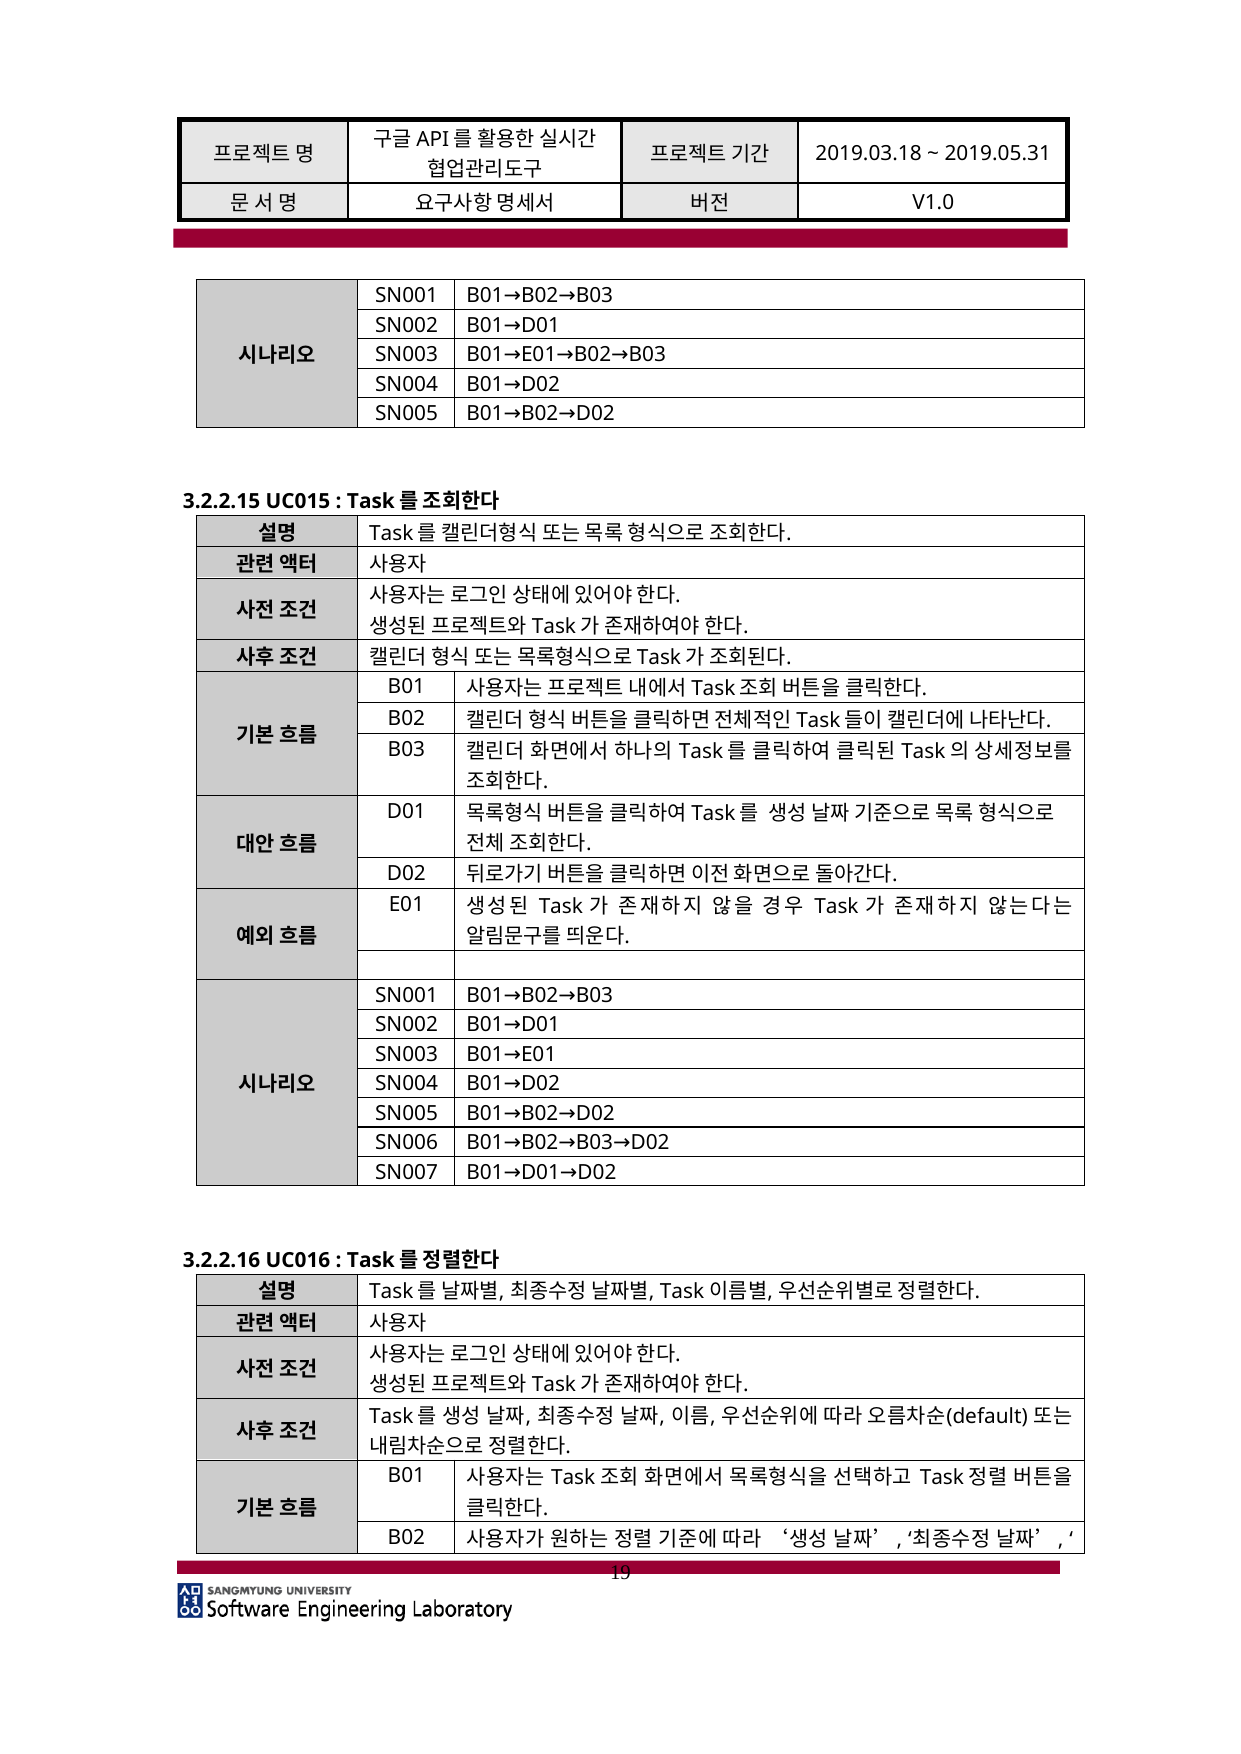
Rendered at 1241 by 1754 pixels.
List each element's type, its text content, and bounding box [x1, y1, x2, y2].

table_cell 사후 조건 [197, 1399, 357, 1459]
table_cell SN004 [358, 1069, 454, 1097]
table_cell 캘린더 화면에서 하나의 Task를 클릭하여 클릭된 Task의 상세정보를 조회한다. [455, 734, 1084, 795]
table_cell D02 [358, 858, 454, 888]
table_cell SN006 [358, 1128, 454, 1156]
table_cell SN004 [358, 369, 454, 397]
table_cell 사용자가 원하는 정렬 기준에 따라 ‘생성 날짜’, ‘최종수정 날짜’, ‘이름’, ‘우선순위’ 버튼을 클릭한다. [455, 1522, 1084, 1553]
table_cell B03 [358, 734, 454, 795]
table_cell SN005 [358, 398, 454, 427]
table_cell B01 [358, 672, 454, 702]
table_cell B01→B02→B03→D02 [455, 1128, 1084, 1156]
table_header 설명 [197, 516, 357, 546]
table_cell 기본 흐름 [197, 1461, 357, 1553]
picture [177, 1583, 515, 1623]
table_cell [455, 951, 1084, 979]
table_cell B01→B02→D02 [455, 398, 1084, 427]
table_cell 생성된 Task가 존재하지 않을 경우 Task가 존재하지 않는다는 알림문구를 띄운다. [455, 889, 1084, 949]
table_cell SN001 [358, 280, 454, 309]
table_cell 사용자는 프로젝트 내에서 Task조회 버튼을 클릭한다. [455, 672, 1084, 702]
text 3.2.2.15 UC015 : Task를 조회한다 [177, 484, 1063, 515]
table_cell 예외 흐름 [197, 889, 357, 979]
table_cell 사용자는 로그인 상태에 있어야 한다. 생성된 프로젝트와 Task가 존재하여야 한다. [358, 579, 1084, 639]
table_cell SN007 [358, 1157, 454, 1185]
table_cell 뒤로가기 버튼을 클릭하면 이전 화면으로 돌아간다. [455, 858, 1084, 888]
table_cell 사용자는 로그인 상태에 있어야 한다. 생성된 프로젝트와 Task가 존재하여야 한다. [358, 1337, 1084, 1398]
table_cell 관련 액터 [197, 547, 357, 577]
table_cell 관련 액터 [197, 1306, 357, 1336]
table_cell 캘린더 형식 버튼을 클릭하면 전체적인 Task들이 캘린더에 나타난다. [455, 703, 1084, 733]
table_header 설명 [197, 1275, 357, 1305]
table_cell 시나리오 [197, 280, 357, 427]
table_cell SN002 [358, 1010, 454, 1038]
table_cell B01→E01→B02→B03 [455, 339, 1084, 368]
table_cell 캘린더 형식 또는 목록형식으로 Task가 조회된다. [358, 640, 1084, 671]
table_cell [358, 951, 454, 979]
text 3.2.2.16 UC016 : Task를 정렬한다 [177, 1243, 1063, 1274]
table_cell SN005 [358, 1098, 454, 1126]
table_cell D01 [358, 796, 454, 857]
table_cell B01→B02→B03 [455, 980, 1084, 1008]
table_cell B01→D01 [455, 310, 1084, 338]
table_cell B01→D01→D02 [455, 1157, 1084, 1185]
table_cell SN003 [358, 339, 454, 368]
table_cell 사전 조건 [197, 579, 357, 639]
table_header Task를 캘린더형식 또는 목록 형식으로 조회한다. [358, 516, 1084, 546]
table_cell B01→B02→B03 [455, 280, 1084, 309]
table_header Task를 날짜별, 최종수정 날짜별, Task 이름별, 우선순위별로 정렬한다. [358, 1275, 1084, 1305]
table_cell SN003 [358, 1039, 454, 1067]
table_cell Task를 생성 날짜, 최종수정 날짜, 이름, 우선순위에 따라 오름차순(default) 또는 내림차순으로 정렬한다. [358, 1399, 1084, 1459]
table_cell 시나리오 [197, 980, 357, 1185]
table_cell 대안 흐름 [197, 796, 357, 888]
table_cell B01→D02 [455, 1069, 1084, 1097]
table_cell B01→E01 [455, 1039, 1084, 1067]
table_cell E01 [358, 889, 454, 949]
table_cell 사용자 [358, 547, 1084, 577]
table_cell SN001 [358, 980, 454, 1008]
table_cell B01→D02 [455, 369, 1084, 397]
table_cell 사용자 [358, 1306, 1084, 1336]
table_cell 기본 흐름 [197, 672, 357, 795]
table_cell B02 [358, 703, 454, 733]
table_cell B01→D01 [455, 1010, 1084, 1038]
table_cell B01→B02→D02 [455, 1098, 1084, 1126]
table_cell SN002 [358, 310, 454, 338]
table_cell 사후 조건 [197, 640, 357, 671]
table_cell B02 [358, 1522, 454, 1553]
table_cell 사전 조건 [197, 1337, 357, 1398]
table_cell B01 [358, 1461, 454, 1521]
table_cell 목록형식 버튼을 클릭하여 Task를 생성 날짜 기준으로 목록 형식으로 전체 조회한다. [455, 796, 1084, 857]
table_cell 사용자는 Task조회 화면에서 목록형식을 선택하고 Task정렬 버튼을 클릭한다. [455, 1461, 1084, 1521]
